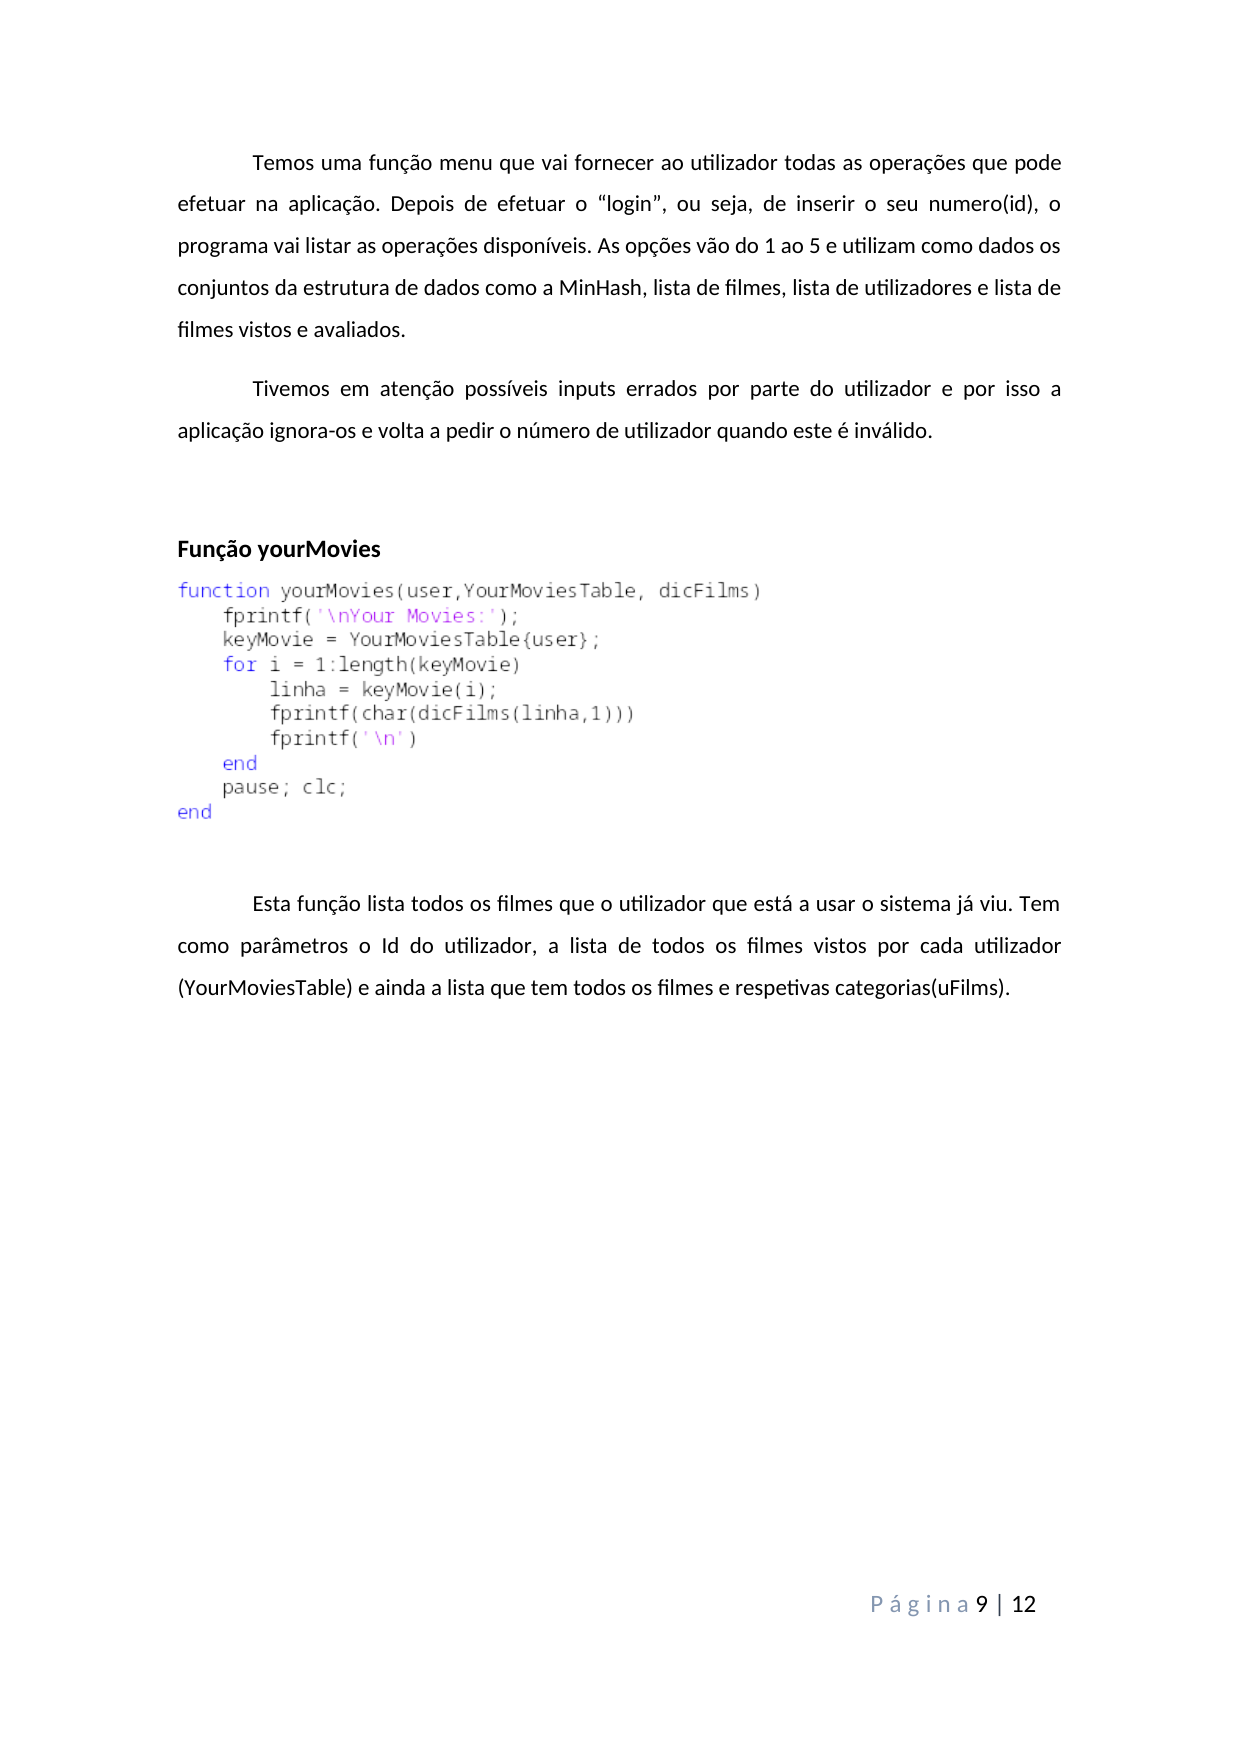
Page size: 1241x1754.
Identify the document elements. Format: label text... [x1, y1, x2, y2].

text Temos uma função menu que vai fornecer ao utilizador todas as operações que pode efetuar na aplicação. Depois de efetuar o “login”, ou seja, de inserir o seu numero(id), o programa vai listar as operações disponíveis. As opções vão do 1 ao 5 e utilizam como dados os conjuntos da estrutura de dados como a MinHash, lista de filmes, lista de utilizadores e lista de filmes vistos e avaliados. [177, 148, 1063, 343]
text Tivemos em atenção possíveis inputs errados por parte do utilizador e por isso a aplicação ignora-os e volta a pedir o número de utilizador quando este é inválido. [177, 374, 1063, 444]
subtitle Função yourMovies [177, 533, 1063, 564]
text Esta função lista todos os filmes que o utilizador que está a usar o sistema já viu. Tem como parâmetros o Id do utilizador, a lista de todos os filmes vistos por cada utilizador (YourMoviesTable) e ainda a lista que tem todos os filmes e respetivas categorias(uFilms). [177, 889, 1063, 1001]
